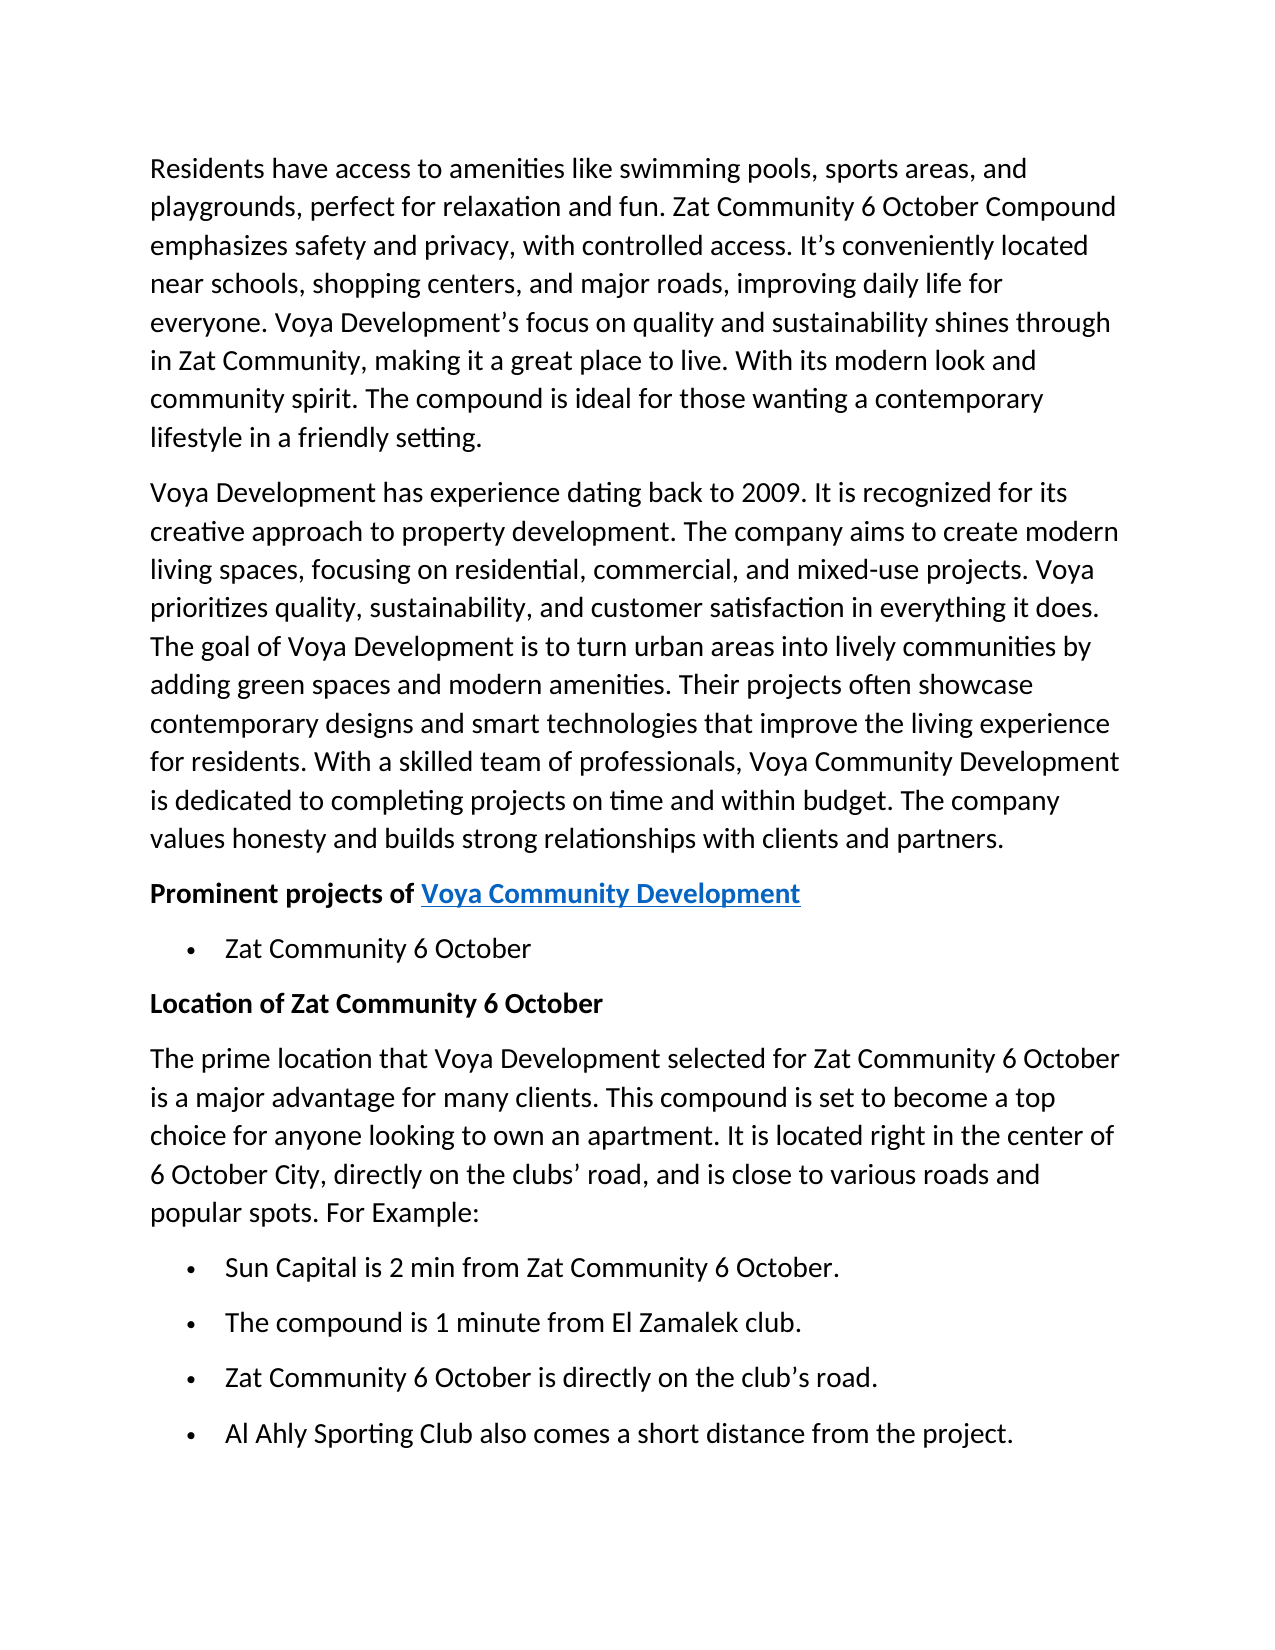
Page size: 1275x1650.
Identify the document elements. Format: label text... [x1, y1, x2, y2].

list Sun Capital is 2 min from Zat Community 6 October. [187, 1249, 1125, 1285]
text The prime location that Voya Development selected for Zat Community 6 October is a major advantage for many clients. This compound is set to become a top choice for anyone looking to own an apartment. It is located right in the center of 6 October City, directly on the clubs’ road, and is close to various roads and popular spots. For Example: [150, 1041, 1125, 1230]
text Voya Development has experience dating back to 2009. It is recognized for its creative approach to property development. The company aims to create modern living spaces, focusing on residential, commercial, and mixed-use projects. Voya prioritizes quality, sustainability, and customer satisfaction in everything it does. The goal of Voya Development is to turn urban areas into lively communities by adding green spaces and modern amenities. Their projects often showcase contemporary designs and smart technologies that improve the living experience for residents. With a skilled team of professionals, Voya Community Development is dedicated to completing projects on time and within budget. The company values honesty and builds strong relationships with clients and partners. [150, 474, 1125, 856]
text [150, 150, 1125, 455]
text Location of Zat Community 6 October [150, 985, 1125, 1021]
list Al Ahly Sporting Club also comes a short distance from the project. [187, 1415, 1125, 1450]
list Zat Community 6 October is directly on the club’s road. [187, 1359, 1125, 1395]
list The compound is 1 minute from El Zamalek club. [187, 1304, 1125, 1340]
text Prominent projects of Voya Community Development [150, 875, 1125, 911]
list Zat Community 6 October [187, 930, 1125, 966]
